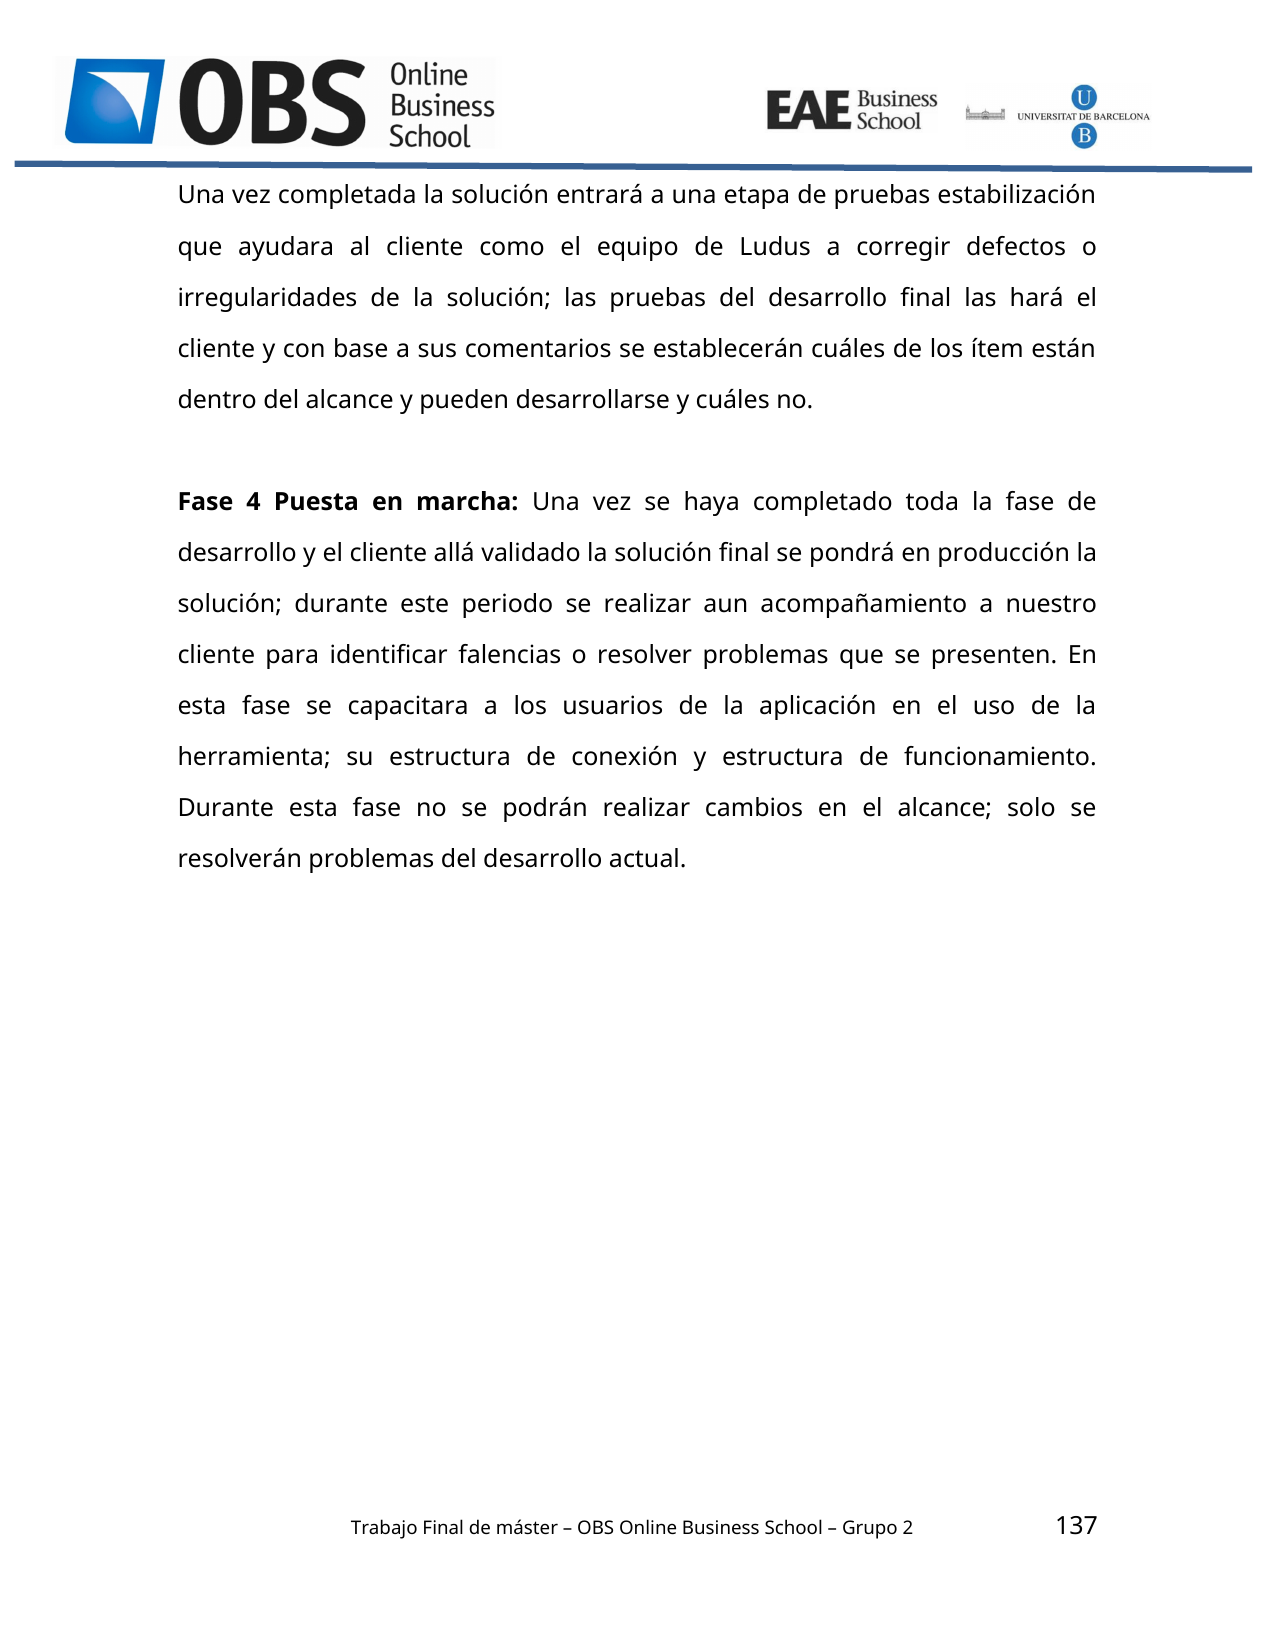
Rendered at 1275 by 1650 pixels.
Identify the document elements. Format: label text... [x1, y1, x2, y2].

picture [964, 83, 1153, 151]
text Una vez completada la solución entrará a una etapa de pruebas estabilización que ayudara al cliente como el equipo de Ludus a corregir defectos o irregularidades de la solución; las pruebas del desarrollo final las hará el cliente y con base a sus comentarios se establecerán cuáles de los ítem están dentro del alcance y pueden desarrollarse y cuáles no. [177, 177, 1098, 415]
picture [52, 56, 503, 149]
picture [764, 87, 938, 133]
text Fase 4 Puesta en marcha: Una vez se haya completado toda la fase de desarrollo y el cliente allá validado la solución final se pondrá en producción la solución; durante este periodo se realizar aun acompañamiento a nuestro cliente para identificar falencias o resolver problemas que se presenten. En esta fase se capacitara a los usuarios de la aplicación en el uso de la herramienta; su estructura de conexión y estructura de funcionamiento. Durante esta fase no se podrán realizar cambios en el alcance; solo se resolverán problemas del desarrollo actual. [177, 483, 1098, 875]
